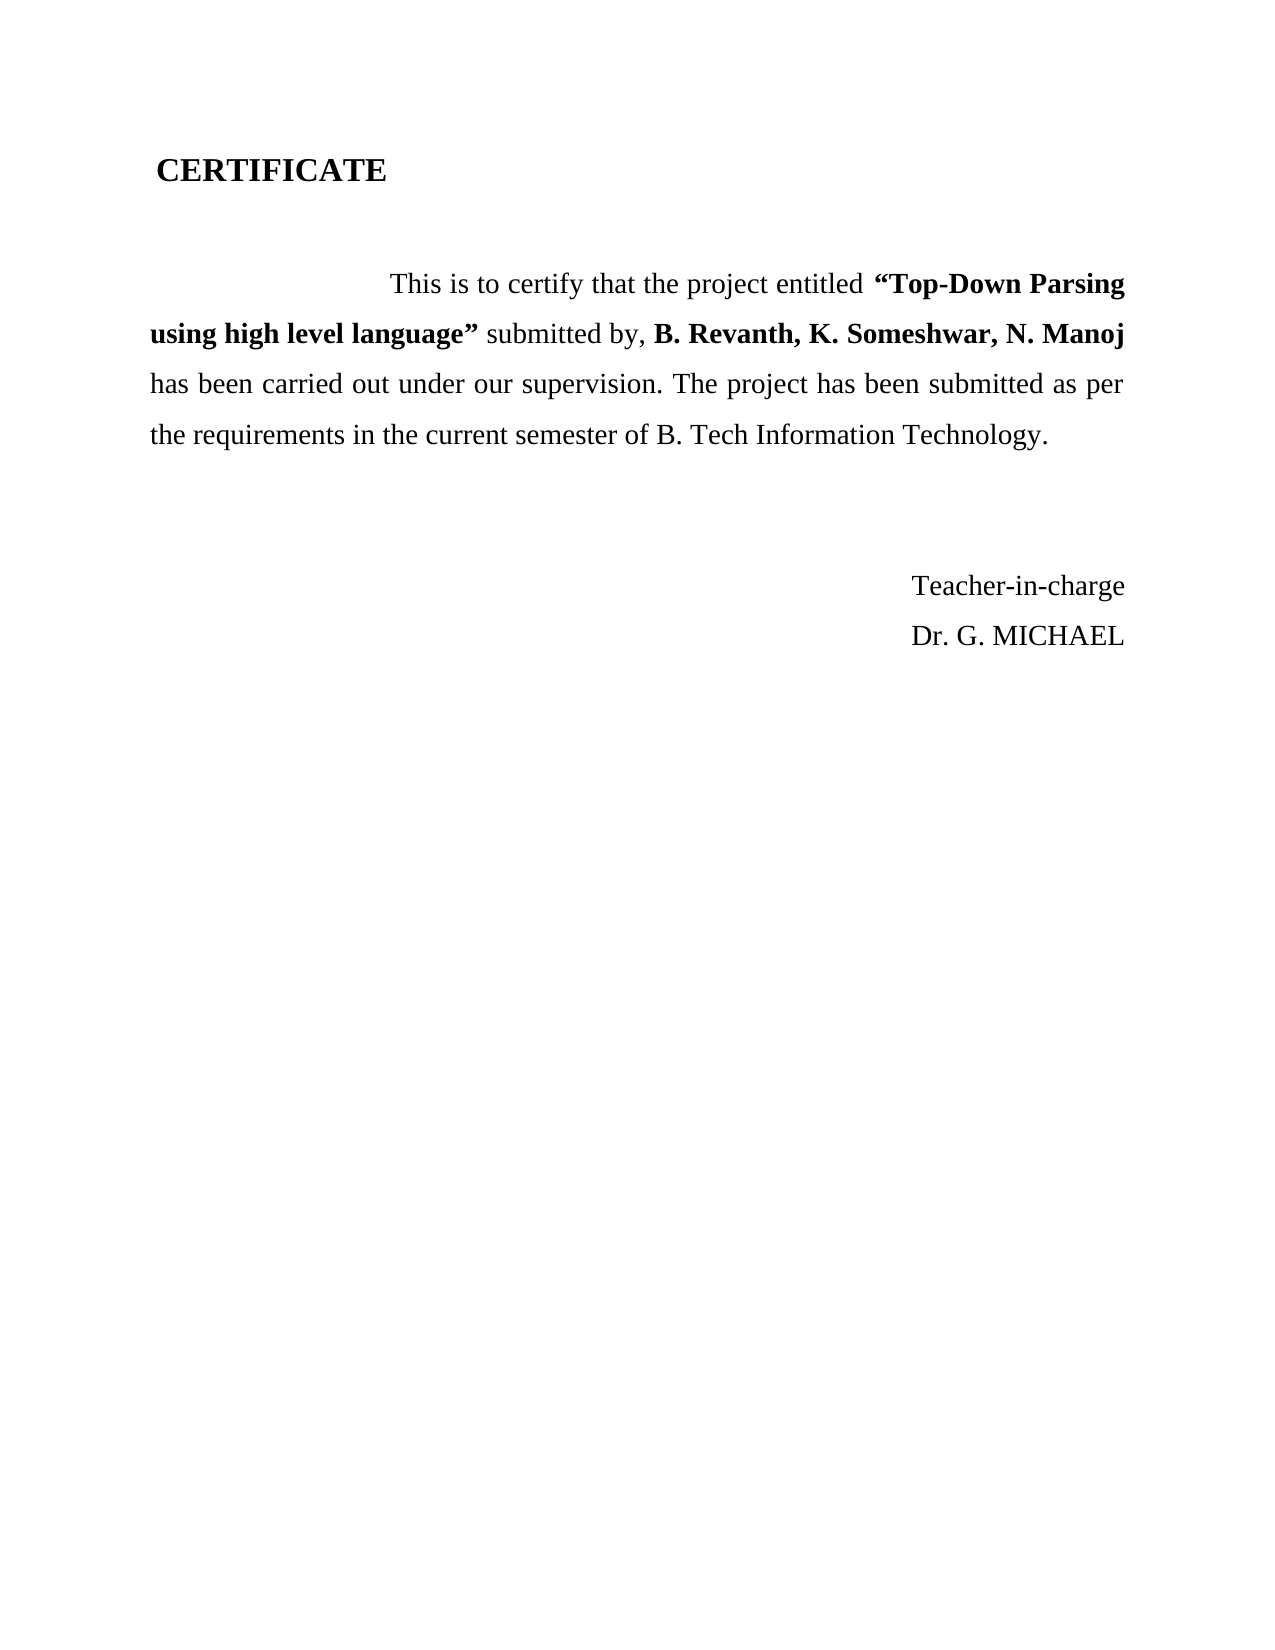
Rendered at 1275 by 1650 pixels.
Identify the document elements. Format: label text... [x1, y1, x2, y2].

text Dr. G. MICHAEL [150, 618, 1125, 652]
text This is to certify that the project entitled “Top-Down Parsing using high level language” submitted by, B. Revanth, K. Someshwar, N. Manoj has been carried out under our supervision. The project has been submitted as per the requirements in the current semester of B. Tech Information Technology. [150, 266, 1125, 451]
text Teacher-in-charge [150, 568, 1125, 601]
text CERTIFICATE [150, 150, 1125, 188]
